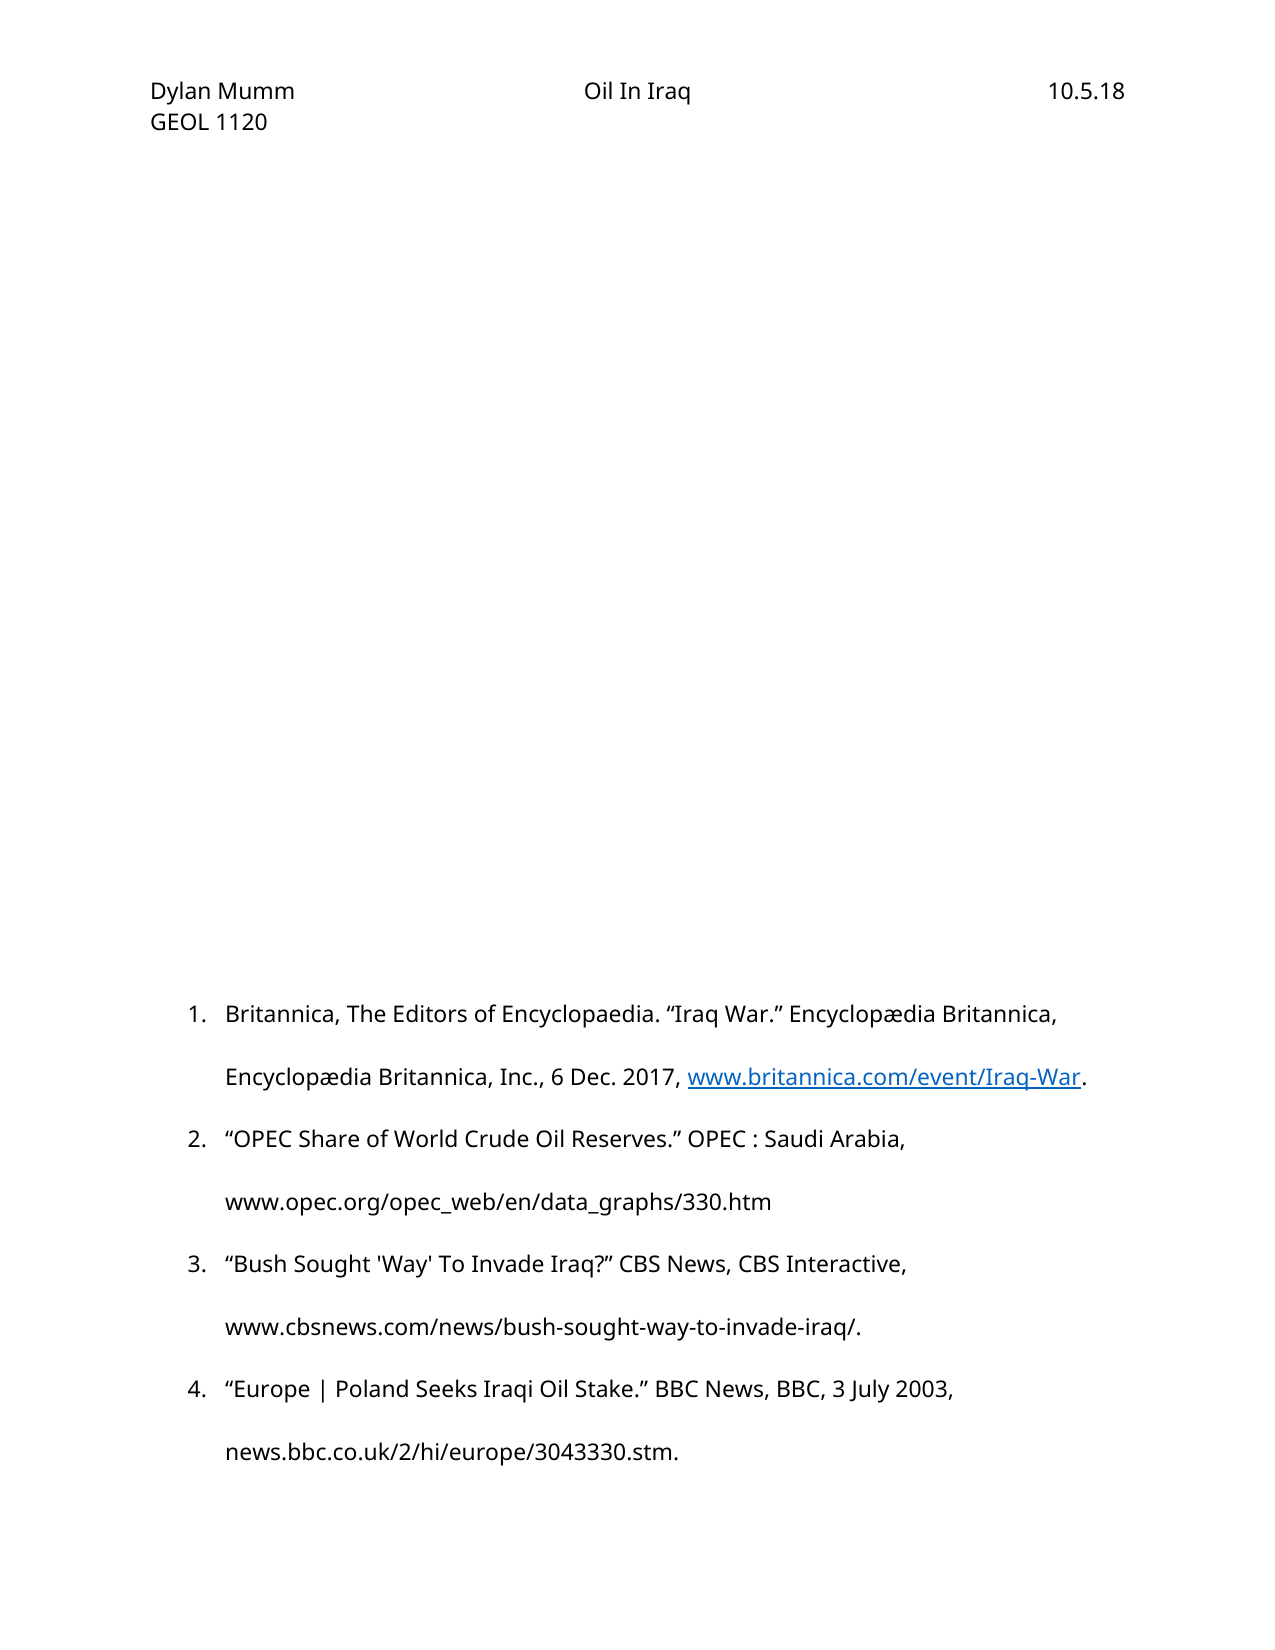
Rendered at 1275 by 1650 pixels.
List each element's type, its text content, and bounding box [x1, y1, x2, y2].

list Britannica, The Editors of Encyclopaedia. “Iraq War.” Encyclopædia Britannica, Encyclopædia Britannica, Inc., 6 Dec. 2017, www.britannica.com/event/Iraq-War. [187, 998, 1125, 1092]
list “OPEC Share of World Crude Oil Reserves.” OPEC : Saudi Arabia, www.opec.org/opec_web/en/data_graphs/330.htm [187, 1123, 1125, 1217]
list “Bush Sought 'Way' To Invade Iraq?” CBS News, CBS Interactive, www.cbsnews.com/news/bush-sought-way-to-invade-iraq/. [187, 1248, 1125, 1342]
list “Europe | Poland Seeks Iraqi Oil Stake.” BBC News, BBC, 3 July 2003, news.bbc.co.uk/2/hi/europe/3043330.stm. [187, 1373, 1125, 1467]
